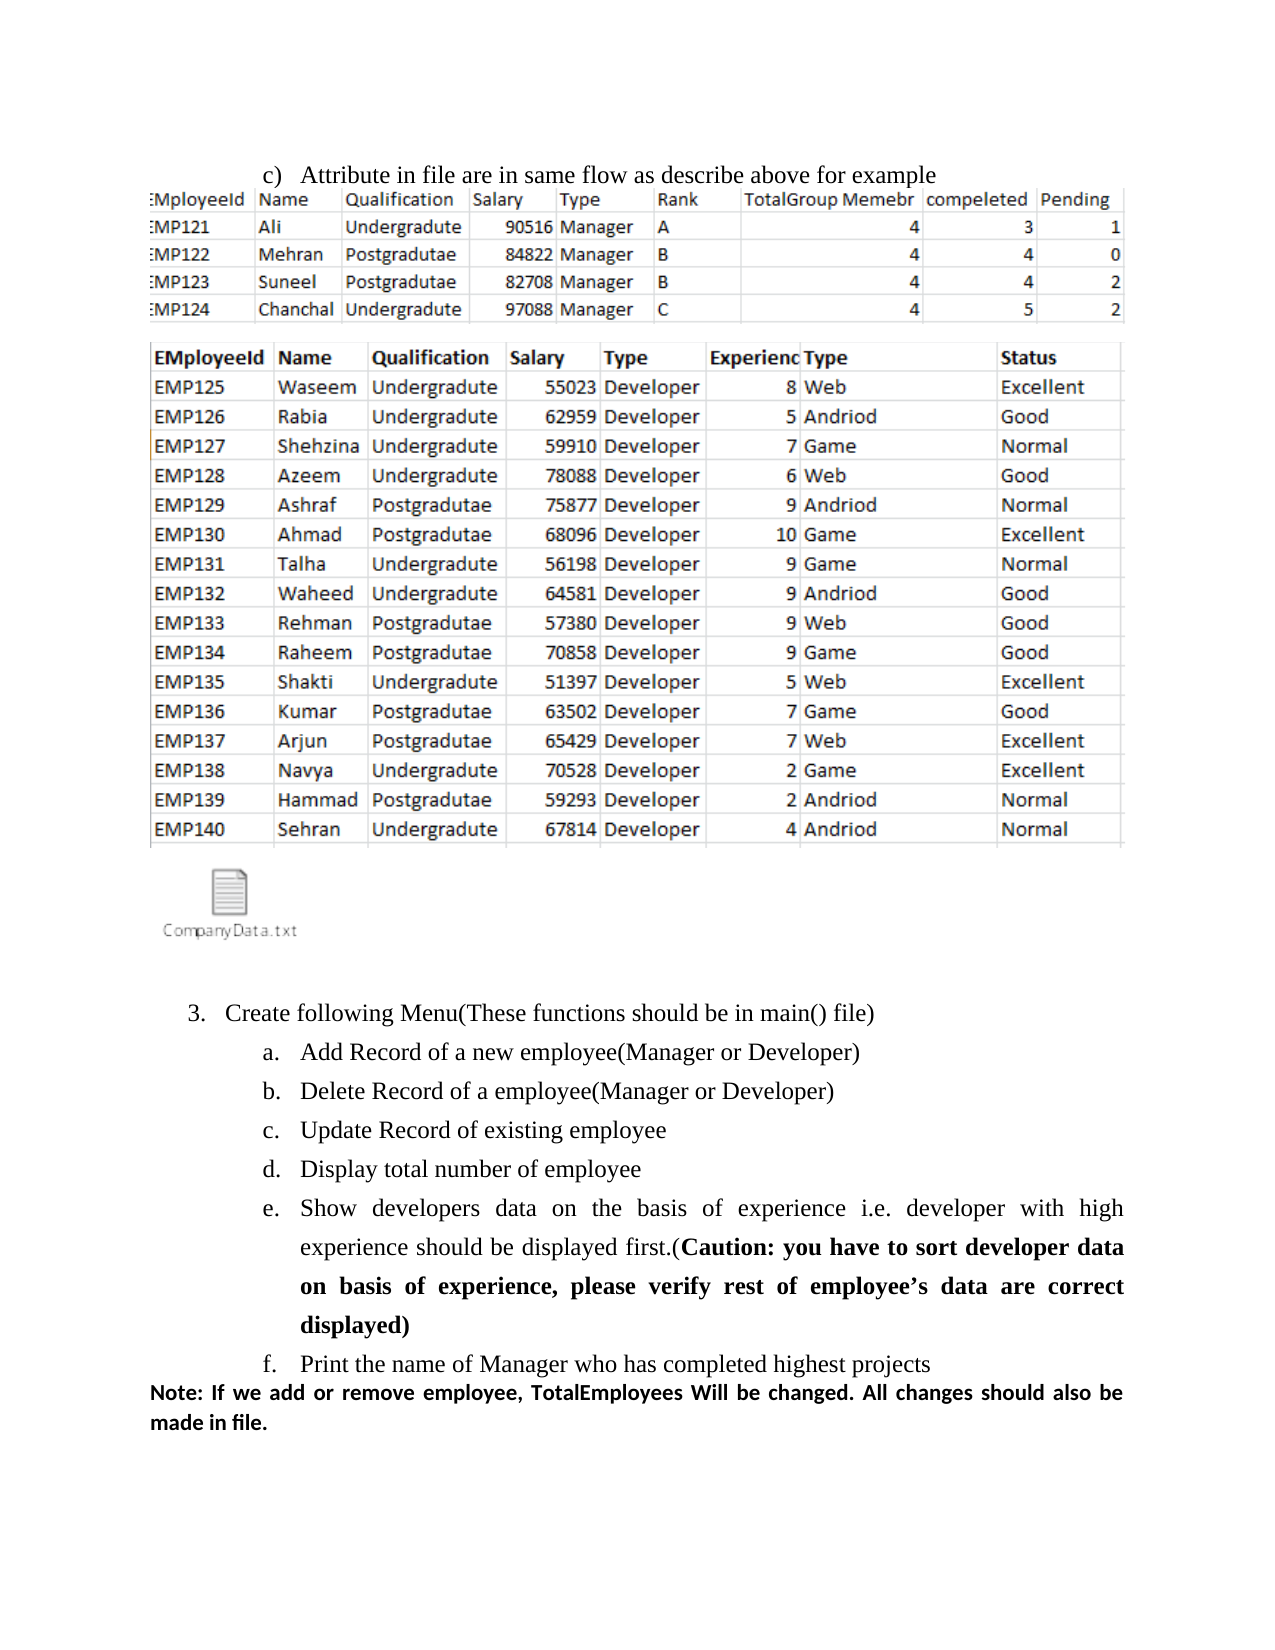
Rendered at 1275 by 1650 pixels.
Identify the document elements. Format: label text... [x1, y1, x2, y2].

list Print the name of Manager who has completed highest projects [262, 1339, 1125, 1378]
list Add Record of a new employee(Manager or Developer) [262, 1027, 1125, 1066]
list Update Record of existing employee [262, 1105, 1125, 1144]
list Show developers data on the basis of experience i.e. developer with high experience should be displayed first.(Caution: you have to sort developer data on basis of experience, please verify rest of employee’s data are correct displayed) [262, 1183, 1125, 1339]
picture [150, 188, 1125, 324]
picture [150, 342, 1125, 848]
text Note: If we add or remove employee, TotalEmployees Will be changed. All changes should also be made in file. [150, 1378, 1125, 1436]
list Attribute in file are in same flow as describe above for example [262, 150, 1125, 188]
list Display total number of employee [262, 1144, 1125, 1183]
list Delete Record of a employee(Manager or Developer) [262, 1066, 1125, 1105]
list Create following Menu(These functions should be in main() file) [187, 988, 1125, 1027]
